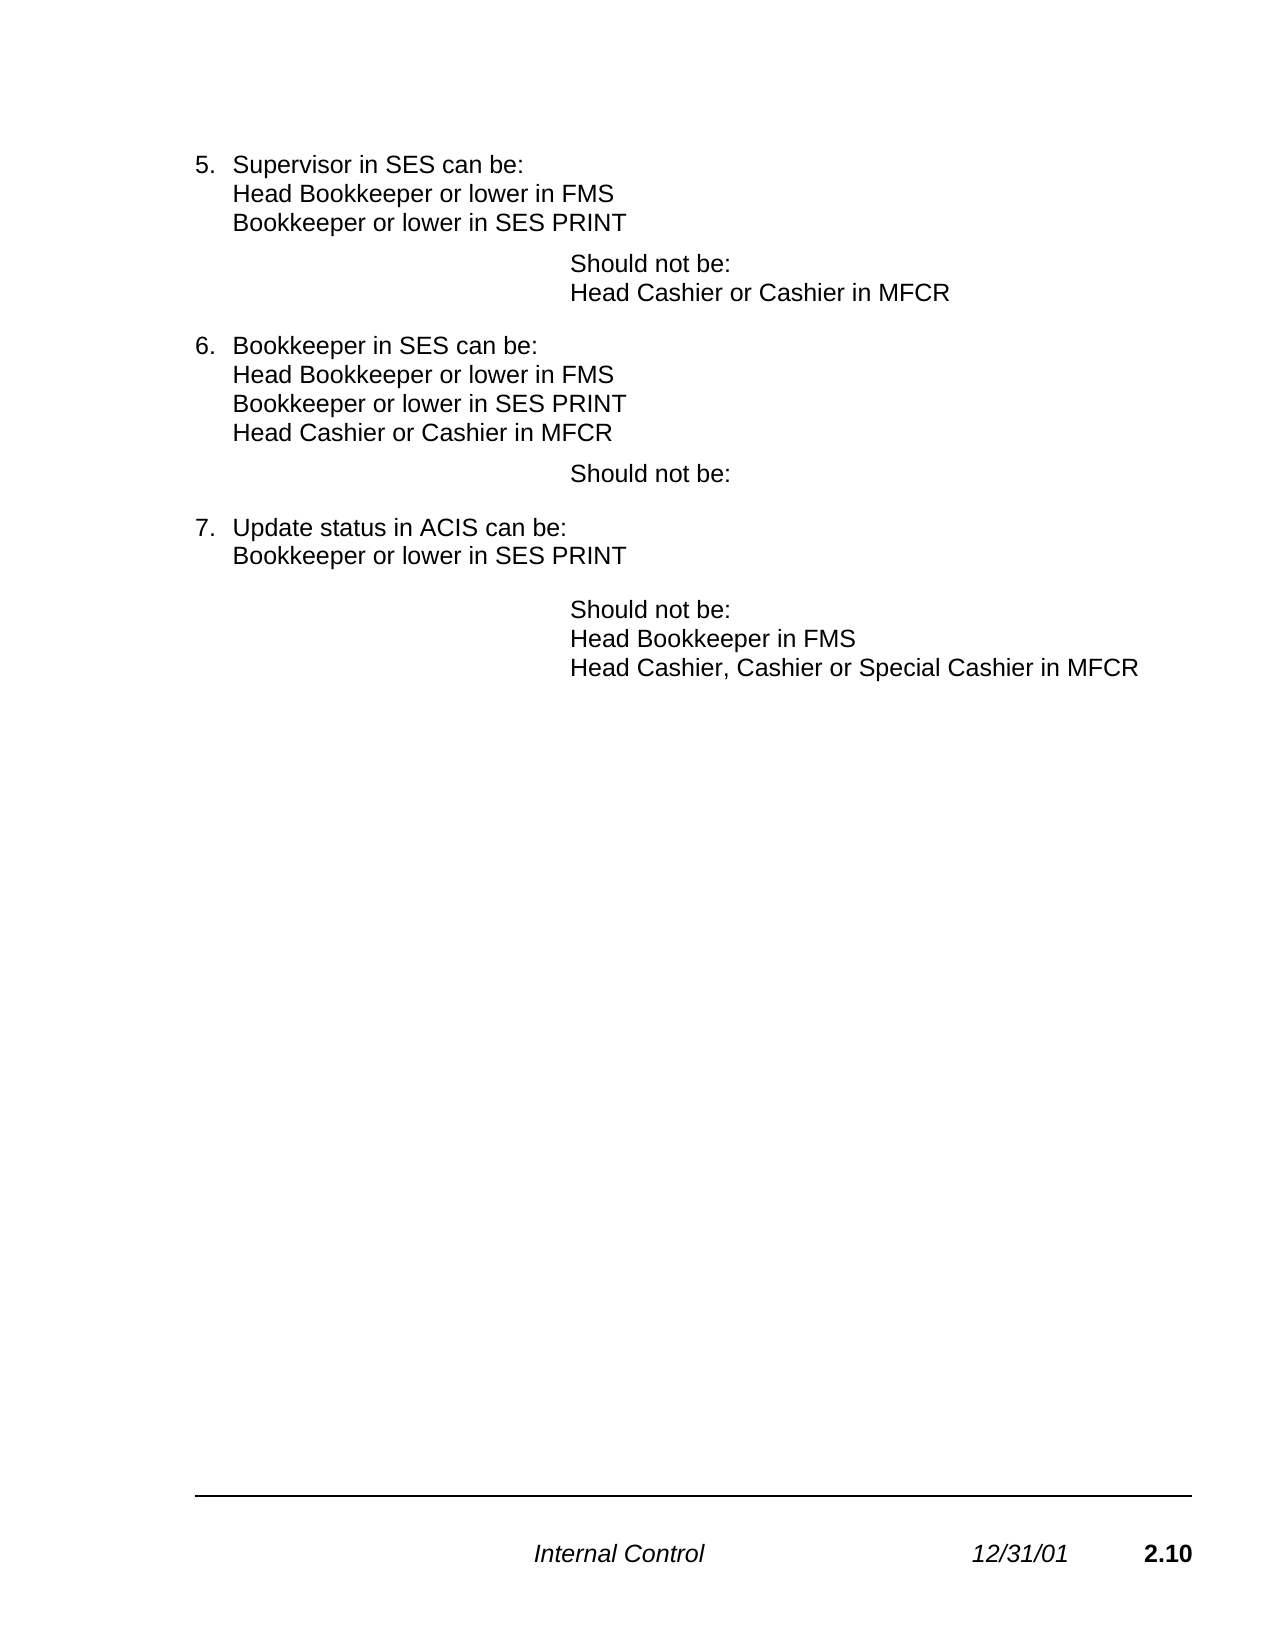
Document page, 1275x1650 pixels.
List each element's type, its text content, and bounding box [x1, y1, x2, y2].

text Bookkeeper or lower in SES PRINT [232, 389, 1155, 417]
subtitle Head Bookkeeper or lower in FMS [232, 360, 1230, 389]
text Should not be: Head Bookkeeper in FMS Head Cashier, Cashier or Special Cashier in MFCR [570, 595, 1155, 681]
text Bookkeeper or lower in SES PRINT [232, 541, 1155, 570]
text Should not be: [570, 249, 1155, 277]
list Supervisor in SES can be: [195, 150, 1155, 179]
text Should not be: [570, 459, 1155, 487]
text Bookkeeper or lower in SES PRINT [232, 207, 1155, 236]
text Head Cashier or Cashier in MFCR [232, 417, 1155, 446]
list Update status in ACIS can be: [195, 512, 1155, 541]
subtitle Head Bookkeeper or lower in FMS [232, 179, 1230, 207]
text Head Cashier or Cashier in MFCR [570, 277, 1230, 306]
list Bookkeeper in SES can be: [195, 331, 1155, 360]
